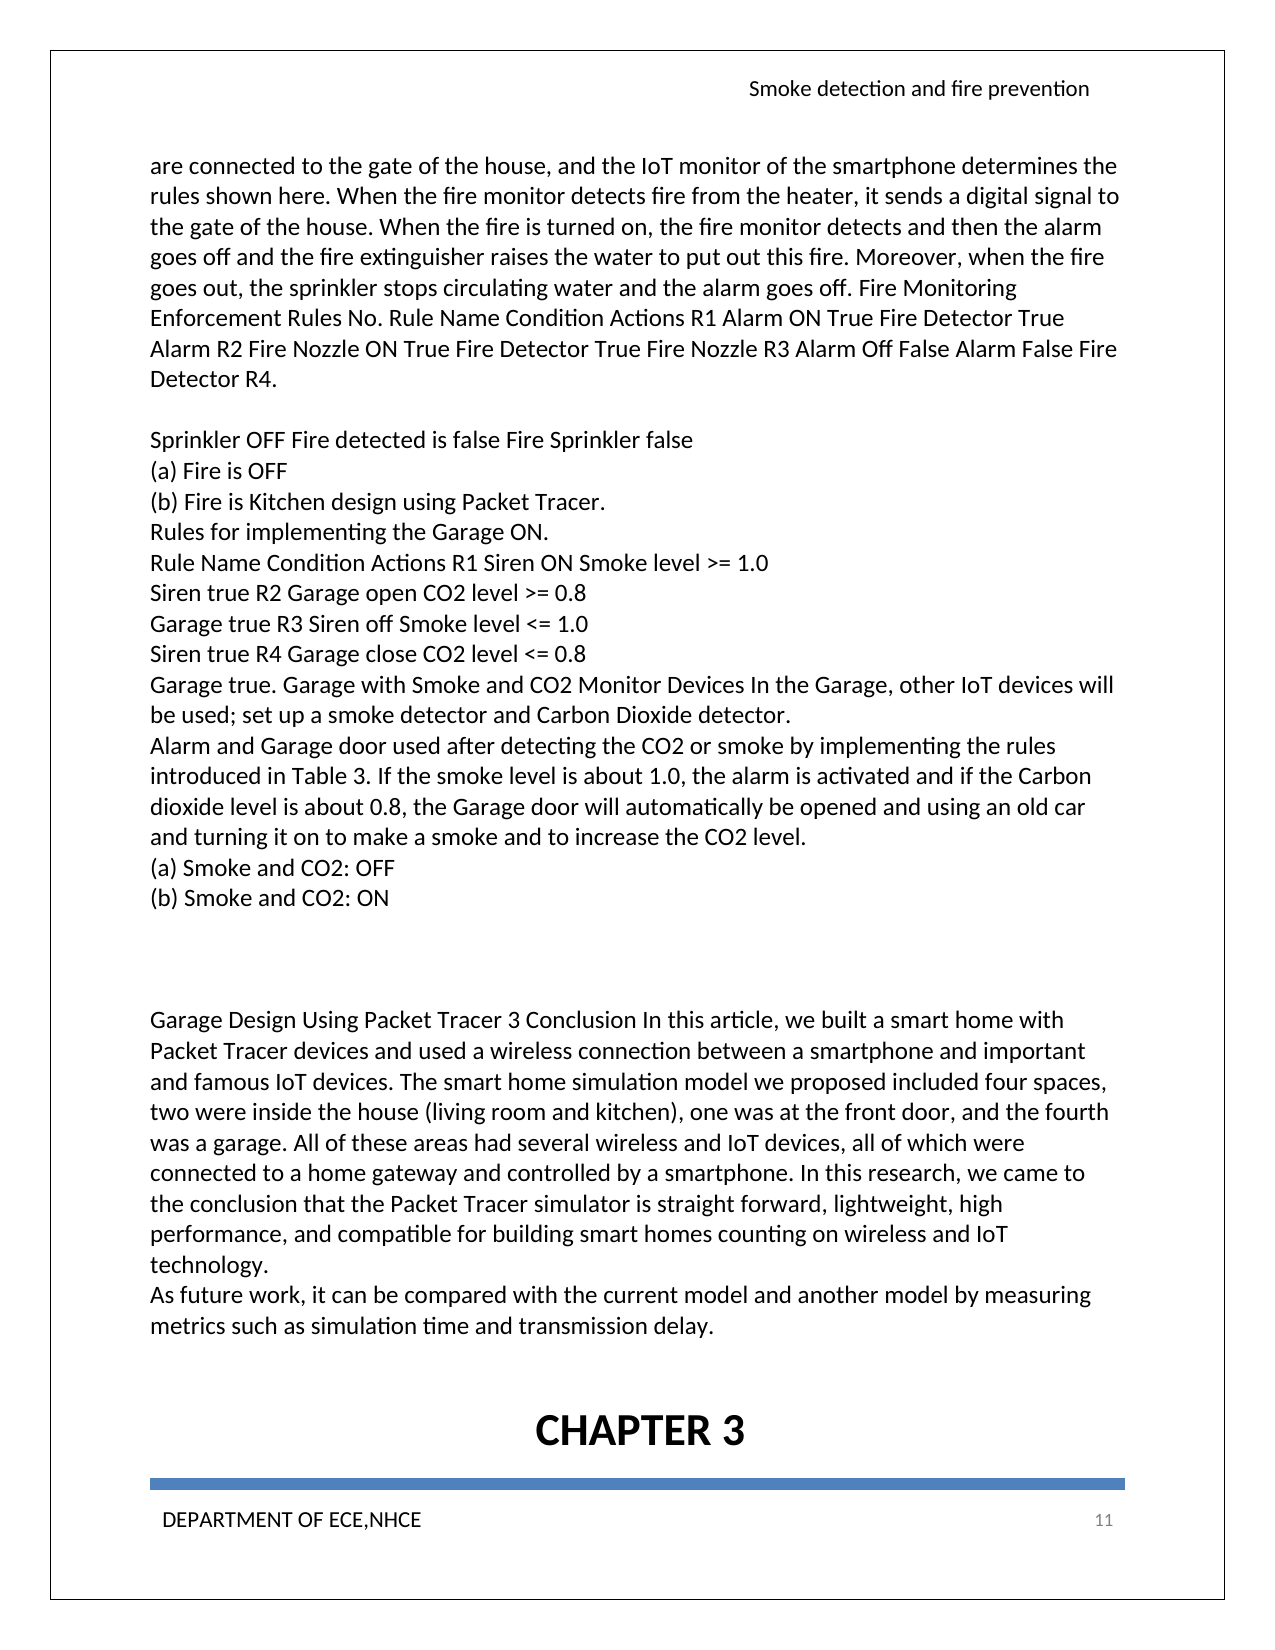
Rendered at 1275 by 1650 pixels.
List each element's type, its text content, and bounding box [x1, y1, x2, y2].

text Garage Design Using Packet Tracer 3 Conclusion In this article, we built a smart home with Packet Tracer devices and used a wireless connection between a smartphone and important and famous IoT devices. The smart home simulation model we proposed included four spaces, two were inside the house (living room and kitchen), one was at the front door, and the fourth was a garage. All of these areas had several wireless and IoT devices, all of which were connected to a home gateway and controlled by a smartphone. In this research, we came to the conclusion that the Packet Tracer simulator is straight forward, lightweight, high performance, and compatible for building smart homes counting on wireless and IoT technology. [150, 1004, 1125, 1279]
text Alarm and Garage door used after detecting the CO2 or smoke by implementing the rules introduced in Table 3. If the smoke level is about 1.0, the alarm is activated and if the Carbon dioxide level is about 0.8, the Garage door will automatically be opened and using an old car and turning it on to make a smoke and to increase the CO2 level. [150, 730, 1125, 852]
text Sprinkler OFF Fire detected is false Fire Sprinkler false [150, 425, 1125, 455]
text (b) Fire is Kitchen design using Packet Tracer. [150, 486, 1125, 516]
text CHAPTER 3 [450, 1401, 1125, 1457]
text (a) Fire is OFF [150, 455, 1125, 486]
text (a) Smoke and CO2: OFF [150, 852, 1125, 882]
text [150, 150, 1125, 394]
text (b) Smoke and CO2: ON [150, 882, 1125, 913]
text Garage true R3 Siren off Smoke level <= 1.0 [150, 608, 1125, 638]
text Rule Name Condition Actions R1 Siren ON Smoke level >= 1.0 [150, 547, 1125, 577]
text As future work, it can be compared with the current model and another model by measuring metrics such as simulation time and transmission delay. [150, 1279, 1125, 1340]
text Siren true R2 Garage open CO2 level >= 0.8 [150, 577, 1125, 608]
text Garage true. Garage with Smoke and CO2 Monitor Devices In the Garage, other IoT devices will be used; set up a smoke detector and Carbon Dioxide detector. [150, 669, 1125, 730]
text Rules for implementing the Garage ON. [150, 516, 1125, 547]
text Siren true R4 Garage close CO2 level <= 0.8 [150, 638, 1125, 669]
